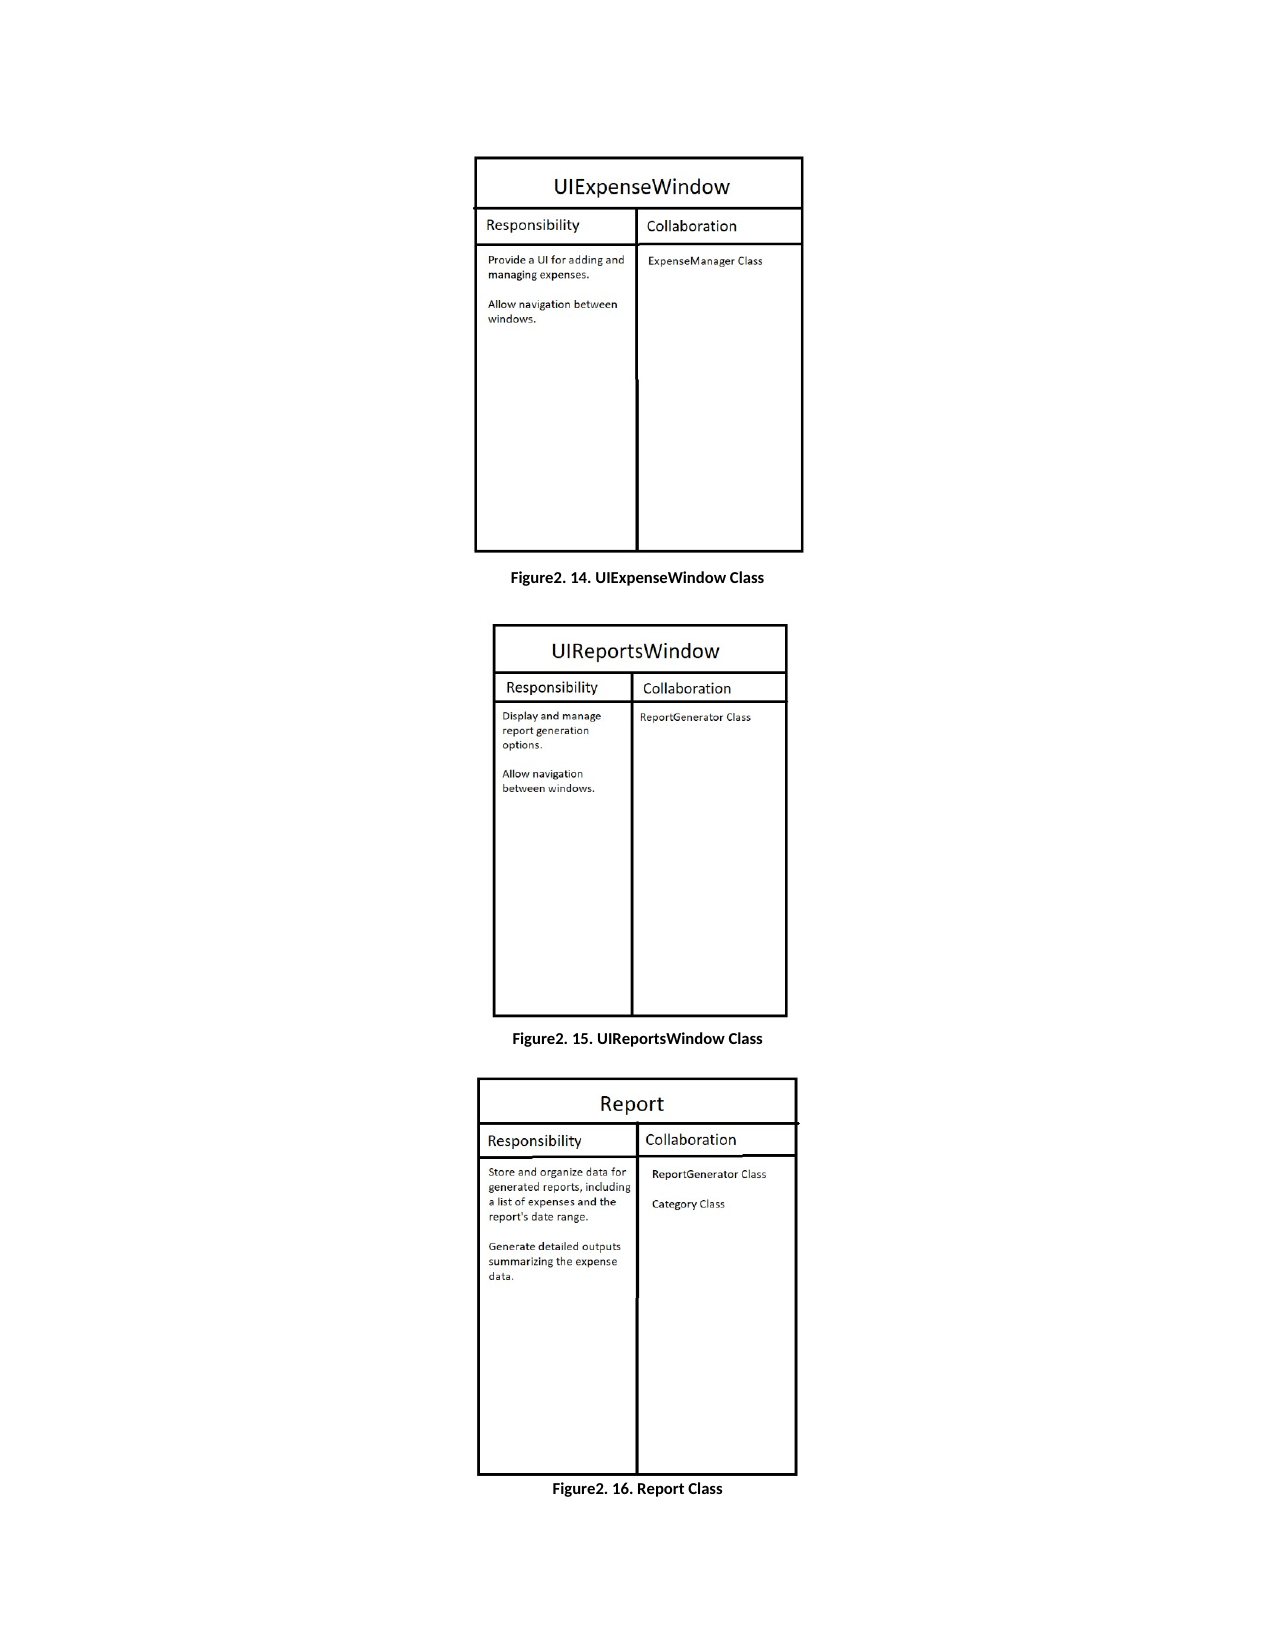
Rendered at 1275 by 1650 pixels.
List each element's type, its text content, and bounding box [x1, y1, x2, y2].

picture [466, 147, 809, 568]
text Figure2. 14. UIExpenseWindow Class [148, 568, 1127, 588]
picture [474, 1069, 801, 1479]
text Figure2. 15. UIReportsWindow Class [148, 1029, 1127, 1049]
text Figure2. 16. Report Class [148, 1479, 1127, 1499]
picture [475, 608, 800, 1029]
